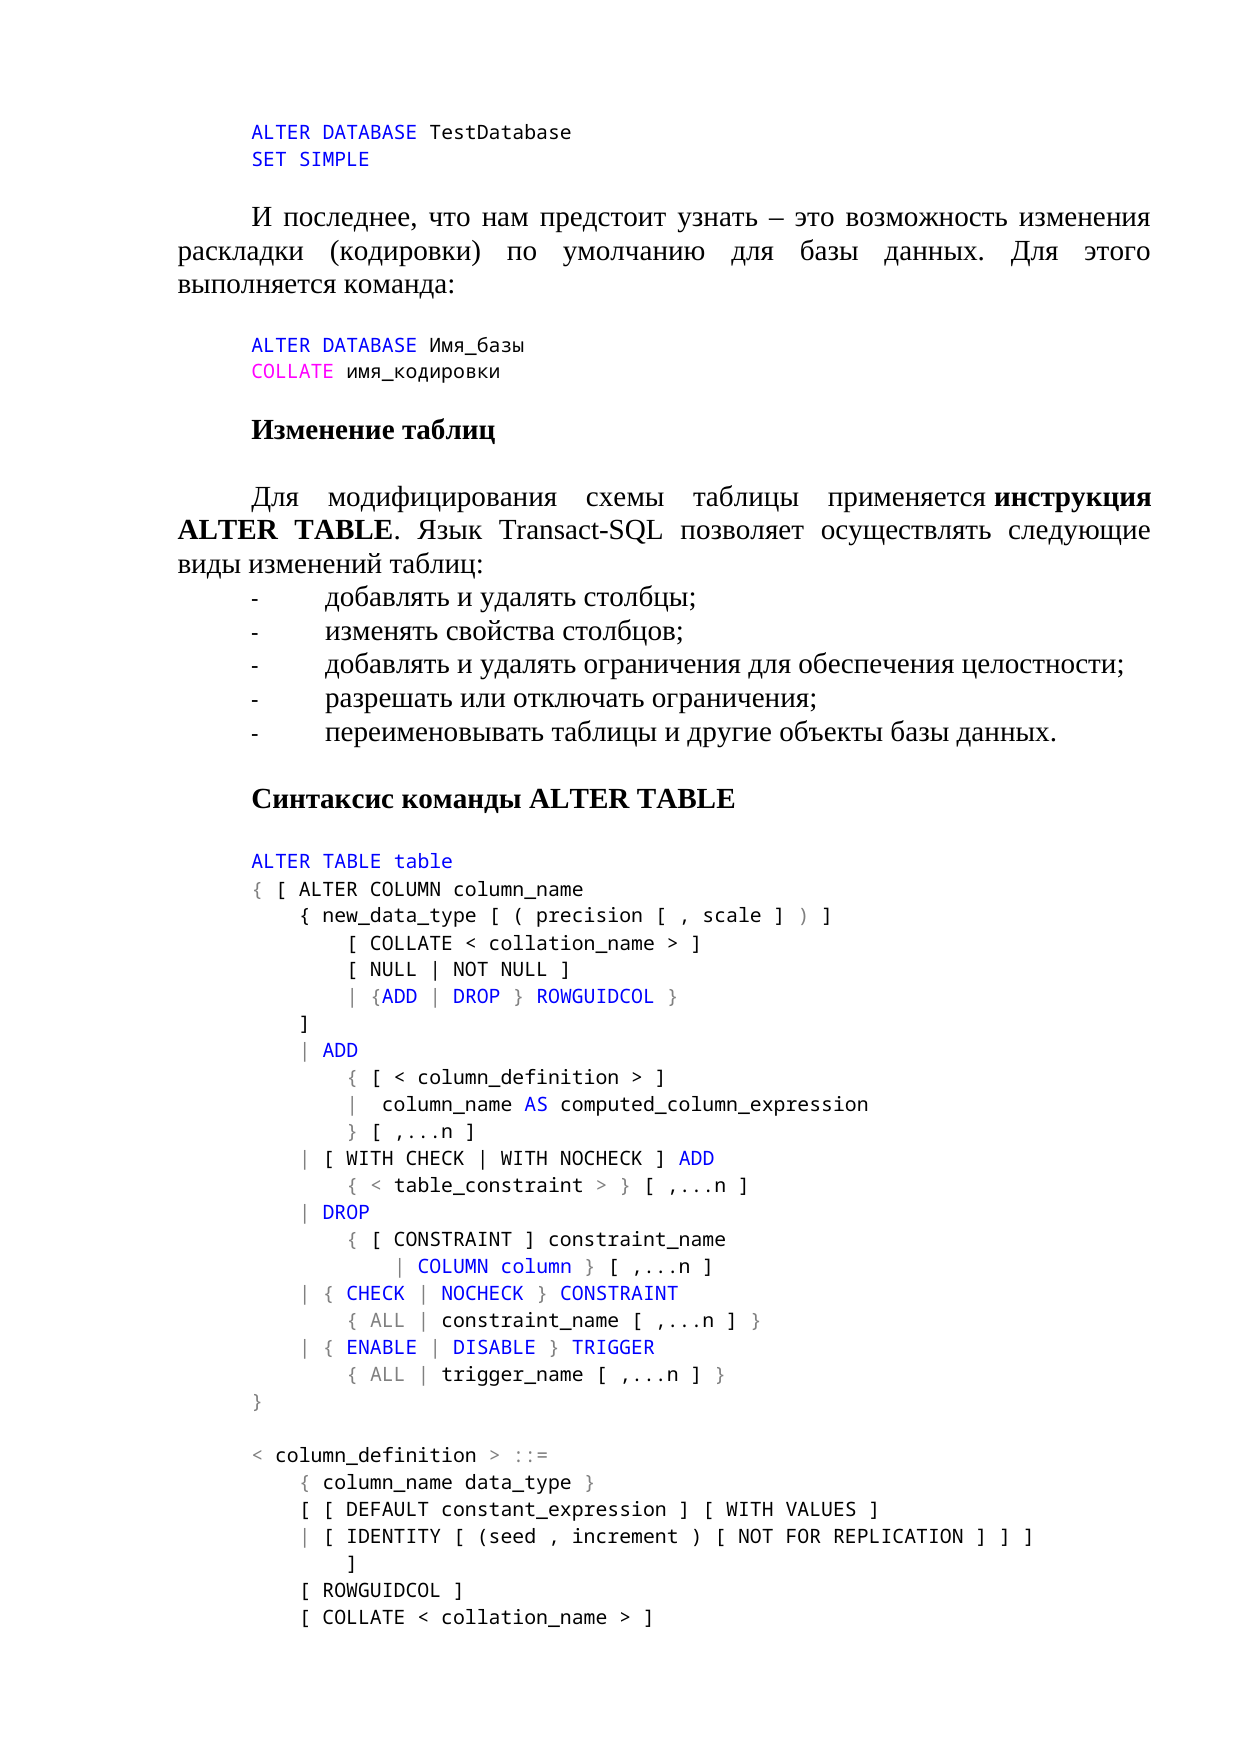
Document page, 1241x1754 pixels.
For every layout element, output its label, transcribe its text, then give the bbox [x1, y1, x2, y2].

text ALTER DATABASE Имя_базы [251, 331, 1152, 358]
text < column_definition > ::= [251, 1441, 1152, 1468]
text [ COLLATE < collation_name > ] [251, 1603, 1152, 1630]
text } [251, 1387, 1152, 1414]
text { column_name data_type } [251, 1468, 1152, 1495]
text { [ ALTER COLUMN column_name [251, 875, 1152, 902]
text | COLUMN column } [ ,...n ] [251, 1252, 1152, 1279]
text [ [ DEFAULT constant_expression ] [ WITH VALUES ] [251, 1495, 1152, 1522]
text { ALL | trigger_name [ ,...n ] } [251, 1360, 1152, 1387]
list переименовывать таблицы и другие объекты базы данных. [177, 714, 1152, 747]
text | [ IDENTITY [ (seed , increment ) [ NOT FOR REPLICATION ] ] ] [251, 1522, 1152, 1549]
list изменять свойства столбцов; [177, 613, 1152, 647]
list добавлять и удалять ограничения для обеспечения целостности; [177, 647, 1152, 680]
text Для модифицирования схемы таблицы применяется инструкция ALTER TABLE. Язык Transact-SQL позволяет осуществлять следующие виды изменений таблиц: [177, 479, 1152, 579]
text [ NULL | NOT NULL ] [251, 956, 1152, 983]
text { [ CONSTRAINT ] constraint_name [251, 1226, 1152, 1252]
text | {ADD | DROP } ROWGUIDCOL } [251, 983, 1152, 1010]
text ] [251, 1549, 1152, 1576]
text Синтаксис команды ALTER TABLE [177, 781, 1152, 814]
text ] [251, 1010, 1152, 1037]
text { ALL | constraint_name [ ,...n ] } [251, 1306, 1152, 1333]
text { [ < column_definition > ] [251, 1064, 1152, 1091]
text ALTER DATABASE TestDatabase [251, 118, 1152, 145]
text { < table_constraint > } [ ,...n ] [251, 1172, 1152, 1198]
text { new_data_type [ ( precision [ , scale ] ) ] [251, 902, 1152, 929]
text | { CHECK | NOCHECK } CONSTRAINT [251, 1279, 1152, 1306]
text | ADD [251, 1037, 1152, 1064]
text Изменение таблиц [177, 412, 1152, 445]
text И последнее, что нам предстоит узнать – это возможность изменения раскладки (кодировки) по умолчанию для базы данных. Для этого выполняется команда: [177, 199, 1152, 300]
text | { ENABLE | DISABLE } TRIGGER [251, 1333, 1152, 1360]
text COLLATE имя_кодировки [251, 358, 1152, 385]
text [ COLLATE < collation_name > ] [251, 929, 1152, 956]
text | DROP [251, 1198, 1152, 1226]
list разрешать или отключать ограничения; [177, 680, 1152, 714]
text SET SIMPLE [251, 145, 1152, 172]
text } [ ,...n ] [251, 1118, 1152, 1144]
text [ ROWGUIDCOL ] [251, 1576, 1152, 1603]
text ALTER TABLE table [251, 848, 1152, 875]
text | [ WITH CHECK | WITH NOCHECK ] ADD [251, 1144, 1152, 1172]
text | column_name AS computed_column_expression [251, 1091, 1152, 1118]
list добавлять и удалять столбцы; [177, 579, 1152, 613]
